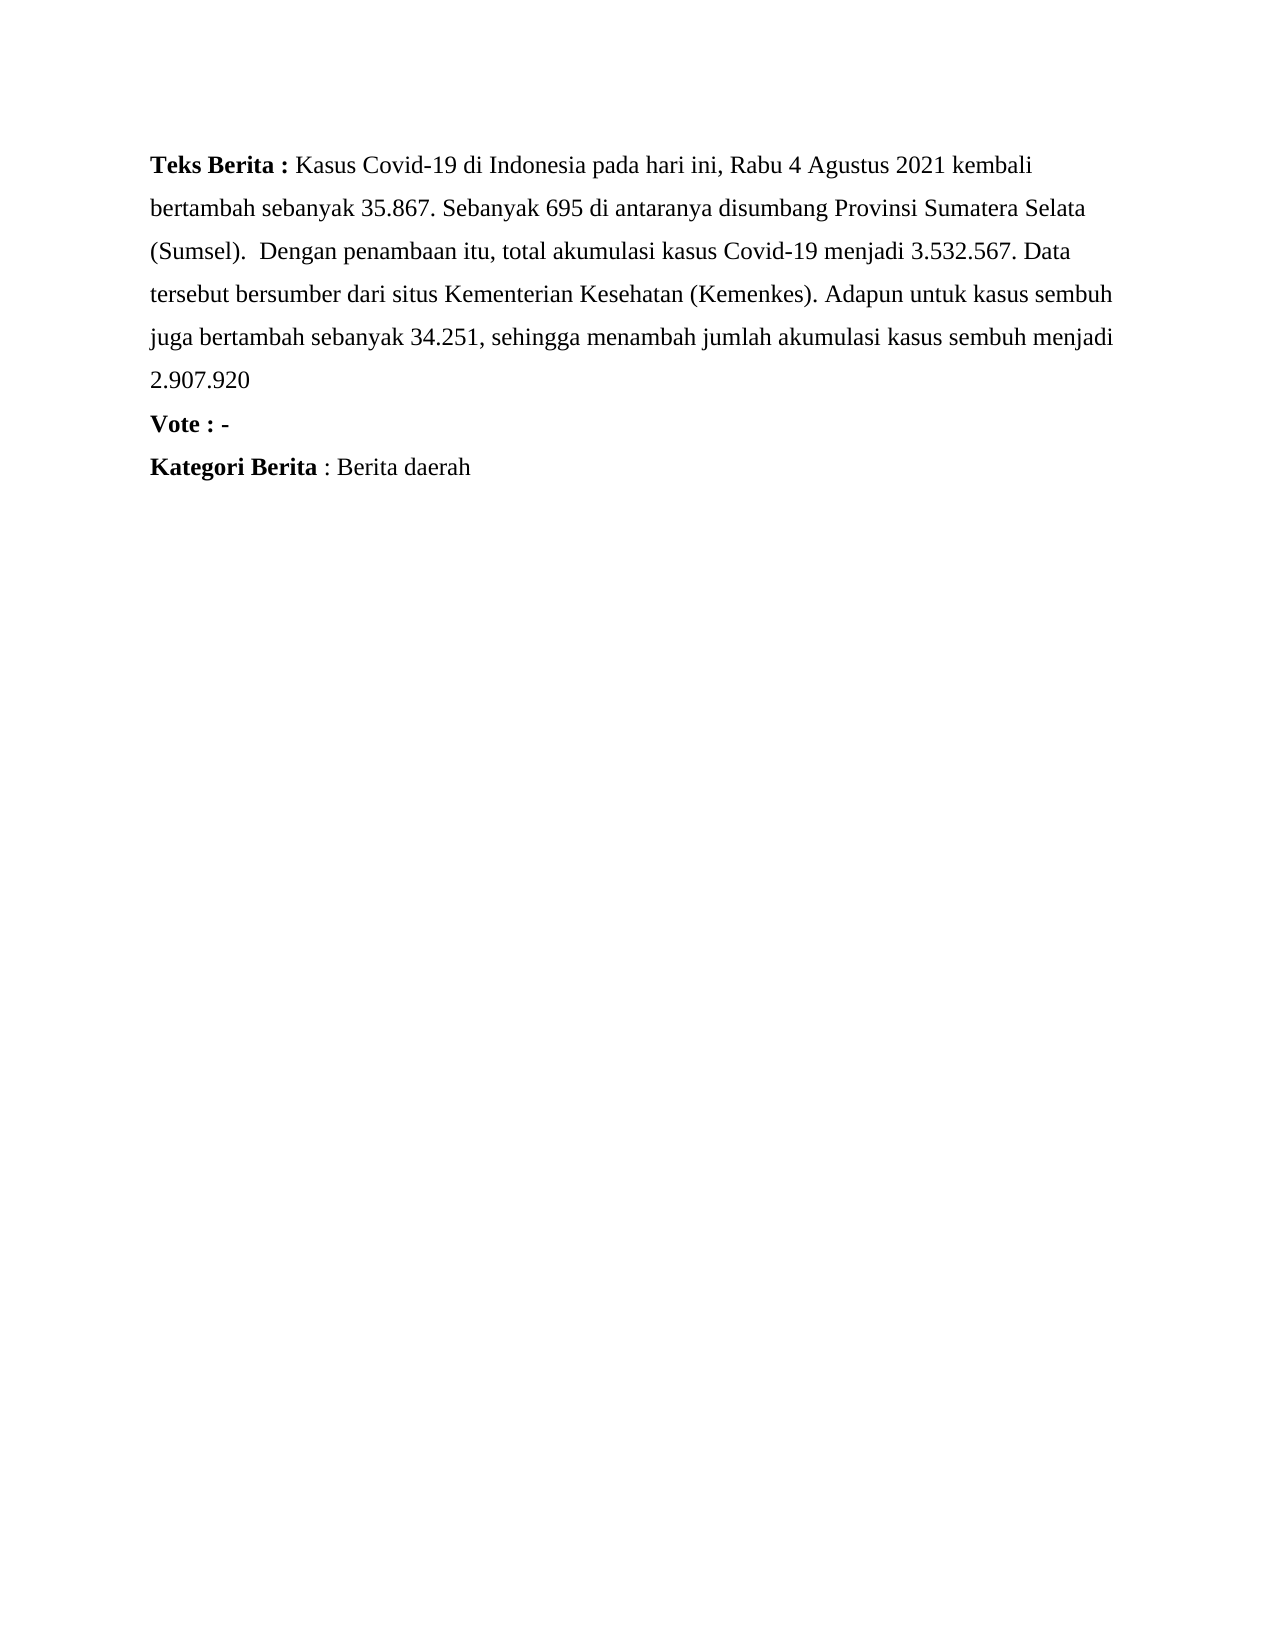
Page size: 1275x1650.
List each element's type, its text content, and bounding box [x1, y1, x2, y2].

text Vote : - Kategori Berita : Berita daerah [150, 409, 1125, 481]
text Teks Berita : Kasus Covid-19 di Indonesia pada hari ini, Rabu 4 Agustus 2021 kembali bertambah sebanyak 35.867. Sebanyak 695 di antaranya disumbang Provinsi Sumatera Selata (Sumsel). Dengan penambaan itu, total akumulasi kasus Covid-19 menjadi 3.532.567. Data tersebut bersumber dari situs Kementerian Kesehatan (Kemenkes). Adapun untuk kasus sembuh juga bertambah sebanyak 34.251, sehingga menambah jumlah akumulasi kasus sembuh menjadi 2.907.920 [150, 150, 1125, 394]
